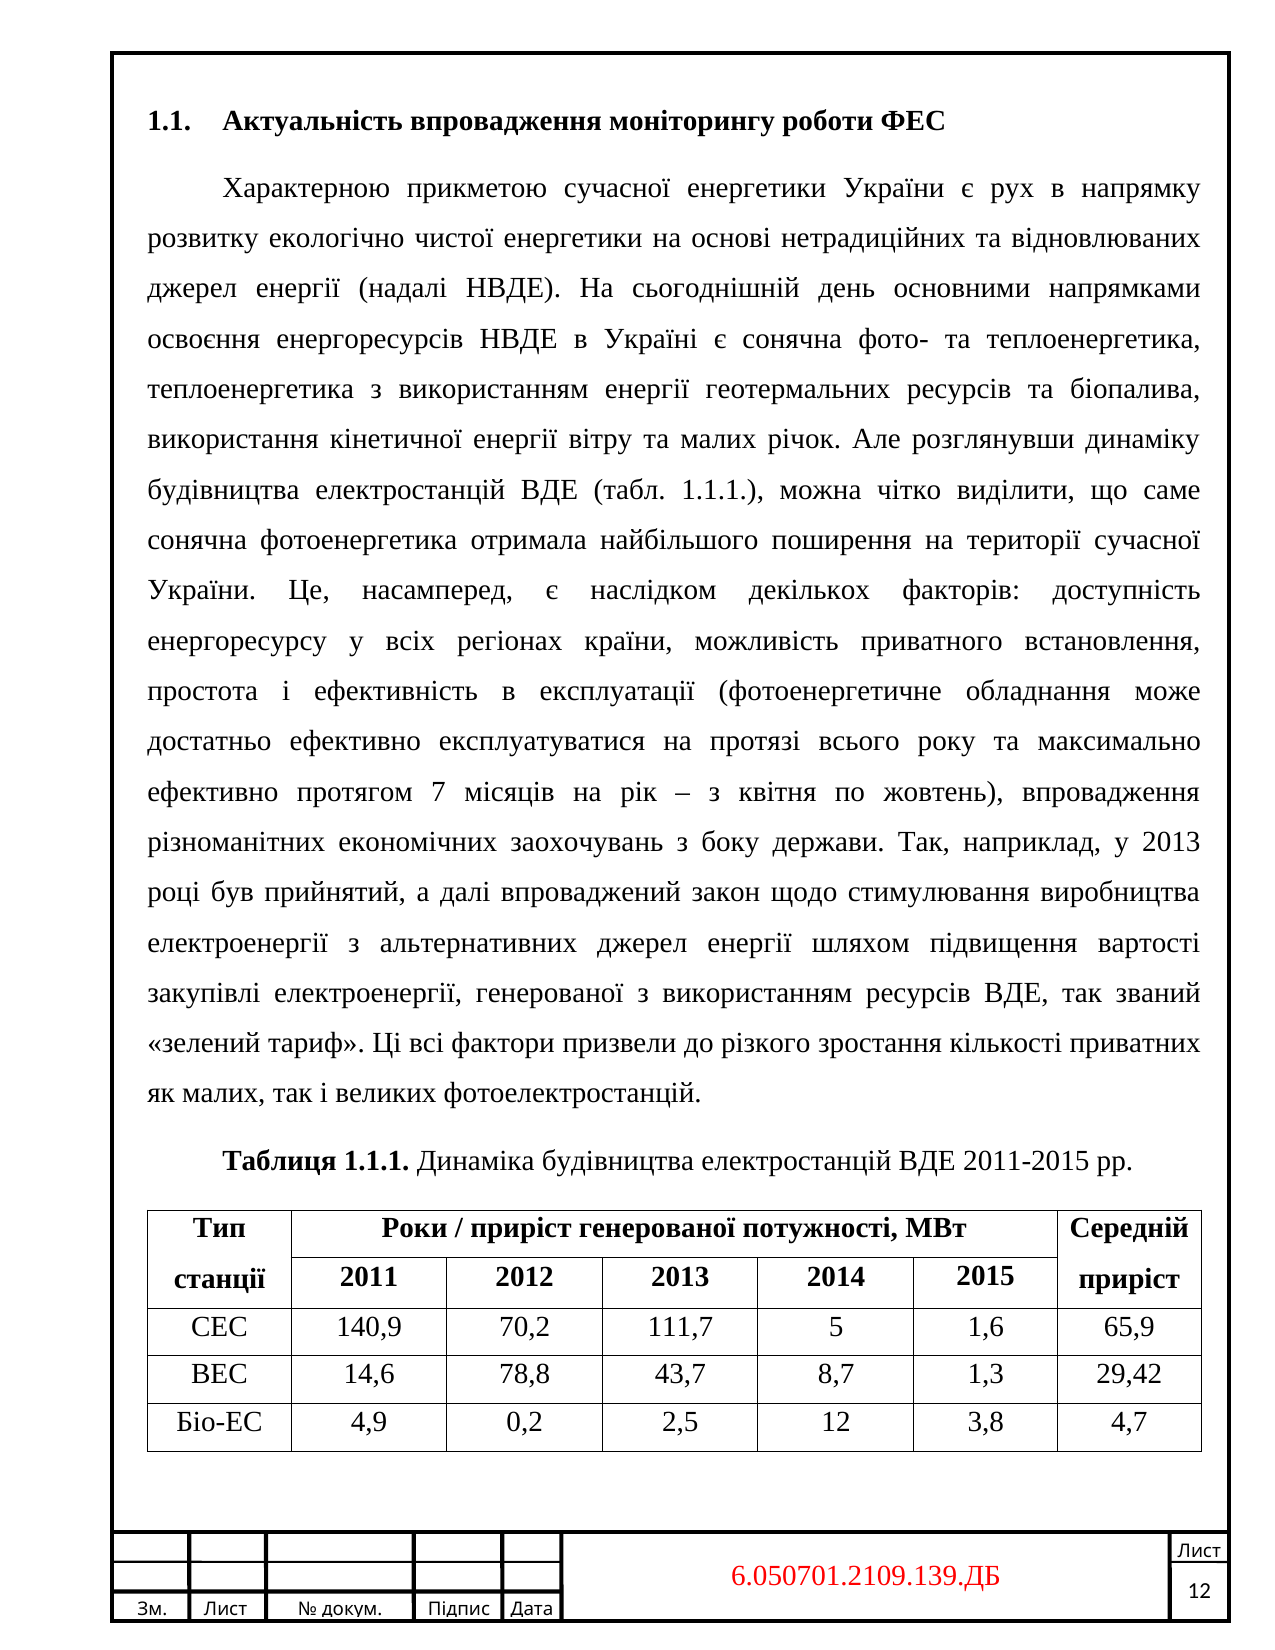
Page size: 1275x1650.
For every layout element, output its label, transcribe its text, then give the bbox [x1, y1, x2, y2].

table_cell 2,5 [603, 1404, 757, 1451]
table_cell 1,6 [914, 1309, 1057, 1355]
table_header Тип станції [148, 1211, 291, 1308]
table_cell СЕС [148, 1309, 291, 1355]
table_cell 12 [758, 1404, 913, 1451]
table_cell 8,7 [758, 1356, 913, 1403]
table_cell 4,9 [292, 1404, 446, 1451]
table_cell 0,2 [447, 1404, 602, 1451]
table_cell 3,8 [914, 1404, 1057, 1451]
table_cell 43,7 [603, 1356, 757, 1403]
table_cell 14,6 [292, 1356, 446, 1403]
text Характерною прикметою сучасної енергетики України є рух в напрямку розвитку екологічно чистої енергетики на основі нетрадиційних та відновлюваних джерел енергії (надалі НВДЕ). На сьогоднішній день основними напрямками освоєння енергоресурсів НВДЕ в Україні є сонячна фото- та теплоенергетика, теплоенергетика з використанням енергії геотермальних ресурсів та біопалива, використання кінетичної енергії вітру та малих річок. Але розглянувши динаміку будівництва електростанцій ВДЕ (табл. 1.1.1.), можна чітко виділити, що саме сонячна фотоенергетика отримала найбільшого поширення на території сучасної України. Це, насамперед, є наслідком декількох факторів: доступність енергоресурсу у всіх регіонах країни, можливість приватного встановлення, простота і ефективність в експлуатації (фотоенергетичне обладнання може достатньо ефективно експлуатуватися на протязі всього року та максимально ефективно протягом 7 місяців на рік – з квітня по жовтень), впровадження різноманітних економічних заохочувань з боку держави. Так, наприклад, у 2013 році був прийнятий, а далі впроваджений закон щодо стимулювання виробництва електроенергії з альтернативних джерел енергії шляхом підвищення вартості закупівлі електроенергії, генерованої з використанням ресурсів ВДЕ, так званий «зелений тариф». Ці всі фактори призвели до різкого зростання кількості приватних як малих, так і великих фотоелектростанцій. [147, 170, 1201, 1109]
table_cell 4,7 [1058, 1404, 1201, 1451]
table_cell Біо-ЕС [148, 1404, 291, 1451]
list Актуальність впровадження моніторингу роботи ФЕС [147, 103, 1201, 137]
table_cell 5 [758, 1309, 913, 1355]
table_cell 70,2 [447, 1309, 602, 1355]
table_cell 2011 [292, 1258, 446, 1308]
table_cell 2014 [758, 1258, 913, 1308]
table_cell 29,42 [1058, 1356, 1201, 1403]
table_cell 1,3 [914, 1356, 1057, 1403]
table_cell 78,8 [447, 1356, 602, 1403]
table_cell 2012 [447, 1258, 602, 1308]
table_cell 140,9 [292, 1309, 446, 1355]
table_cell 111,7 [603, 1309, 757, 1355]
table_cell 2015 [914, 1258, 1057, 1308]
table_cell 2013 [603, 1258, 757, 1308]
table_header Роки / приріст генерованої потужності, МВт [292, 1211, 1057, 1257]
text Таблиця 1.1.1. Динаміка будівництва електростанцій ВДЕ 2011-2015 рр. [147, 1143, 1201, 1176]
table_header Середній приріст [1058, 1211, 1201, 1308]
table_cell 65,9 [1058, 1309, 1201, 1355]
table_cell ВЕС [148, 1356, 291, 1403]
